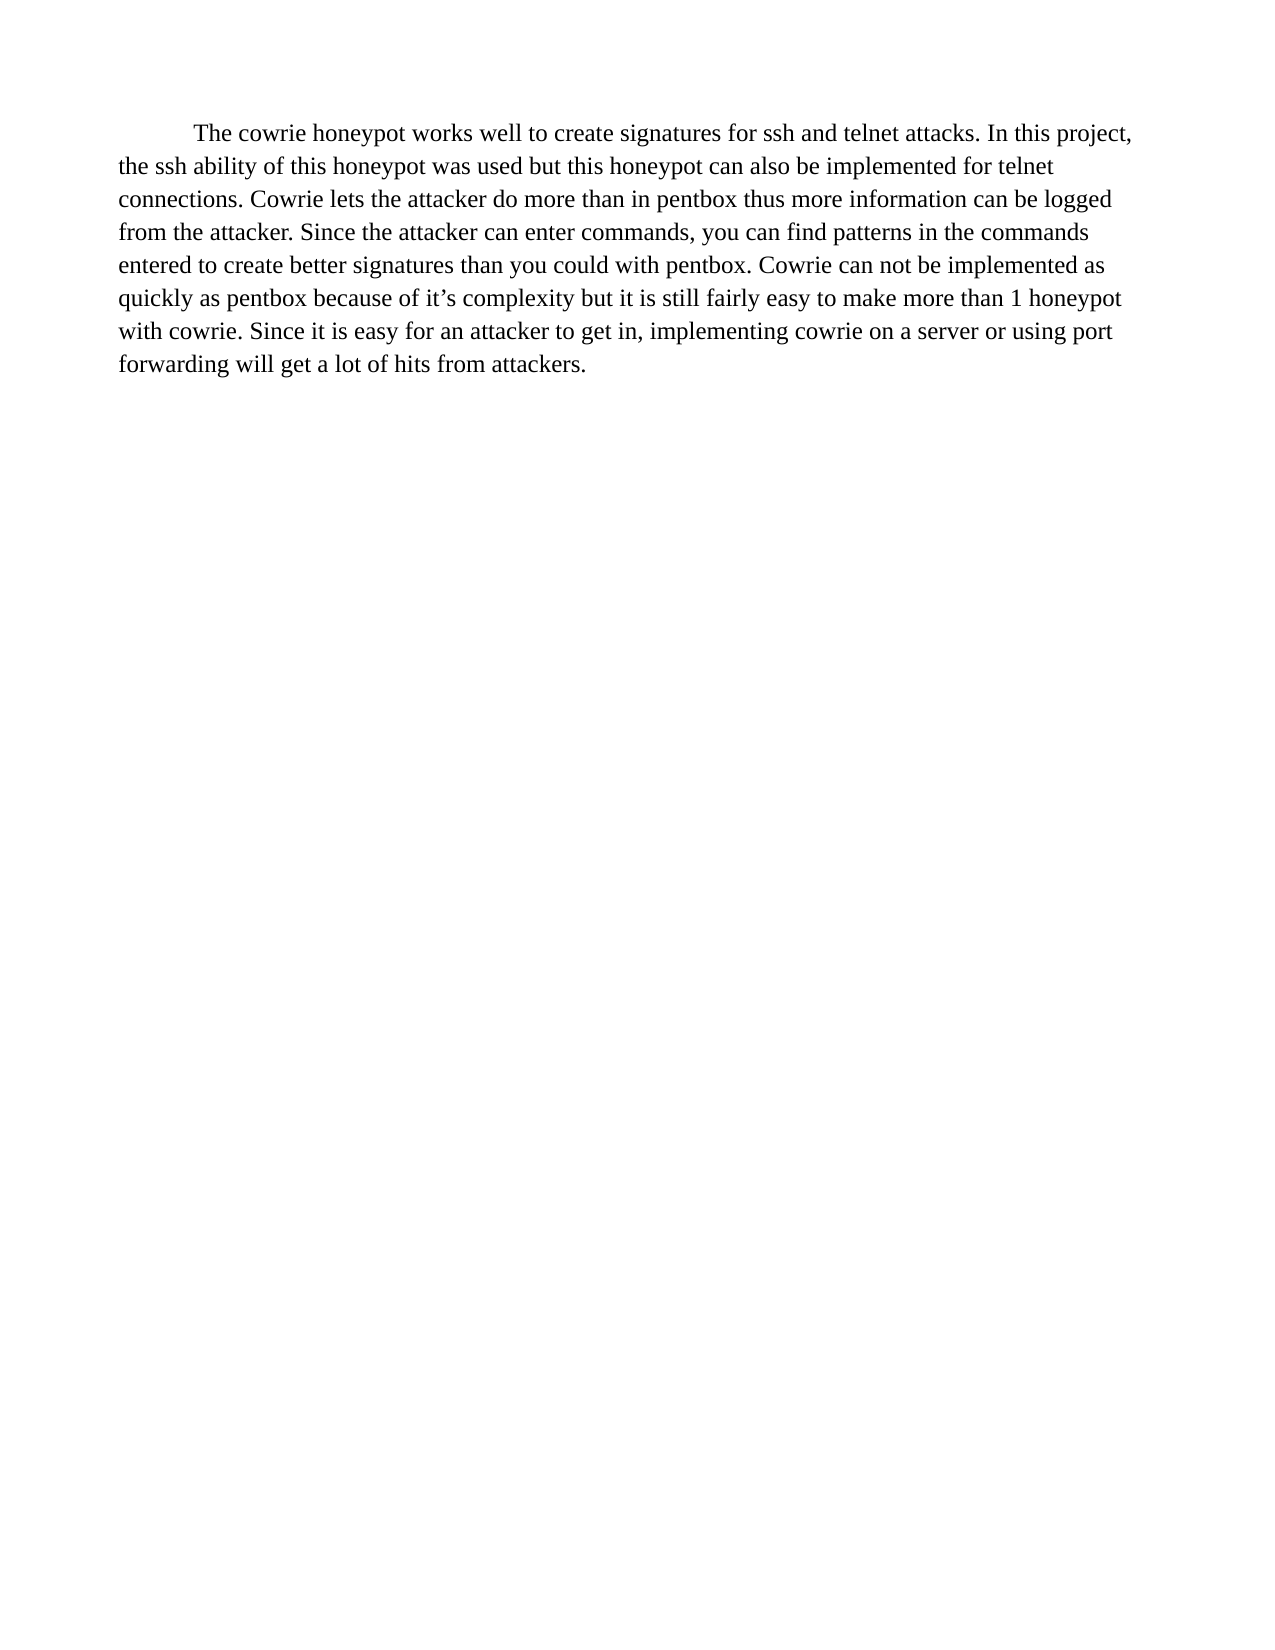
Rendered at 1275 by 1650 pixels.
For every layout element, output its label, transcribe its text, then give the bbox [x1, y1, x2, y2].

text The cowrie honeypot works well to create signatures for ssh and telnet attacks. In this project, the ssh ability of this honeypot was used but this honeypot can also be implemented for telnet connections. Cowrie lets the attacker do more than in pentbox thus more information can be logged from the attacker. Since the attacker can enter commands, you can find patterns in the commands entered to create better signatures than you could with pentbox. Cowrie can not be implemented as quickly as pentbox because of it’s complexity but it is still fairly easy to make more than 1 honeypot with cowrie. Since it is easy for an attacker to get in, implementing cowrie on a server or using port forwarding will get a lot of hits from attackers. [118, 118, 1157, 378]
